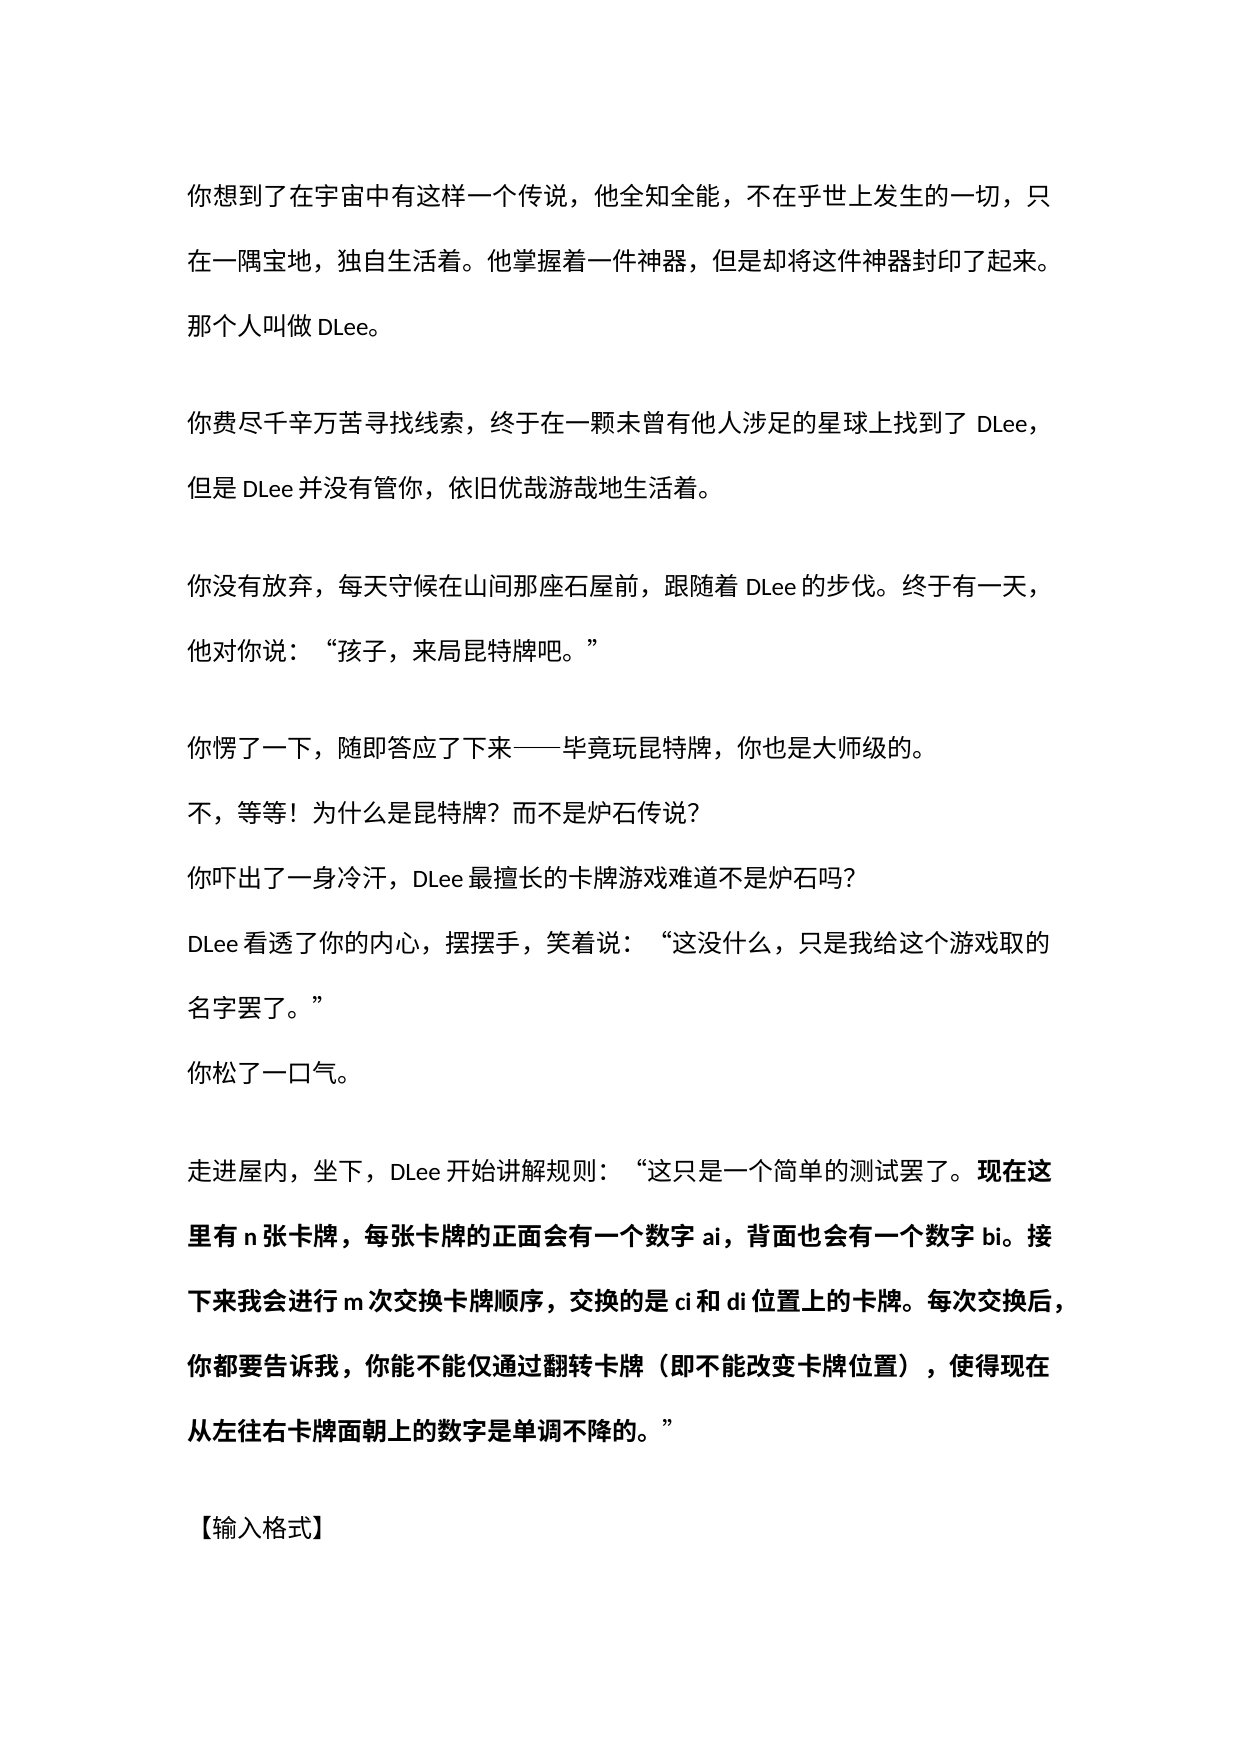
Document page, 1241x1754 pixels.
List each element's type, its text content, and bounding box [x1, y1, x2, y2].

text 【输入格式】 [187, 1494, 1053, 1559]
text DLee看透了你的内心，摆摆手，笑着说：“这没什么，只是我给这个游戏取的名字罢了。” [187, 909, 1053, 1039]
text 不，等等！为什么是昆特牌？而不是炉石传说？ [187, 779, 1053, 844]
text 你费尽千辛万苦寻找线索，终于在一颗未曾有他人涉足的星球上找到了DLee，但是DLee并没有管你，依旧优哉游哉地生活着。 [187, 389, 1053, 519]
text 你松了一口气。 [187, 1039, 1053, 1104]
text 你吓出了一身冷汗，DLee最擅长的卡牌游戏难道不是炉石吗？ [187, 844, 1053, 909]
text 你没有放弃，每天守候在山间那座石屋前，跟随着DLee的步伐。终于有一天，他对你说：“孩子，来局昆特牌吧。” [187, 552, 1053, 682]
text 你想到了在宇宙中有这样一个传说，他全知全能，不在乎世上发生的一切，只在一隅宝地，独自生活着。他掌握着一件神器，但是却将这件神器封印了起来。 [187, 162, 1053, 292]
text 你愣了一下，随即答应了下来——毕竟玩昆特牌，你也是大师级的。 [187, 714, 1053, 779]
text 走进屋内，坐下，DLee开始讲解规则：“这只是一个简单的测试罢了。现在这里有n张卡牌，每张卡牌的正面会有一个数字ai，背面也会有一个数字bi。接下来我会进行m次交换卡牌顺序，交换的是ci和di位置上的卡牌。每次交换后，你都要告诉我，你能不能仅通过翻转卡牌（即不能改变卡牌位置），使得现在从左往右卡牌面朝上的数字是单调不降的。” [187, 1137, 1053, 1462]
text 那个人叫做DLee。 [187, 292, 1053, 357]
